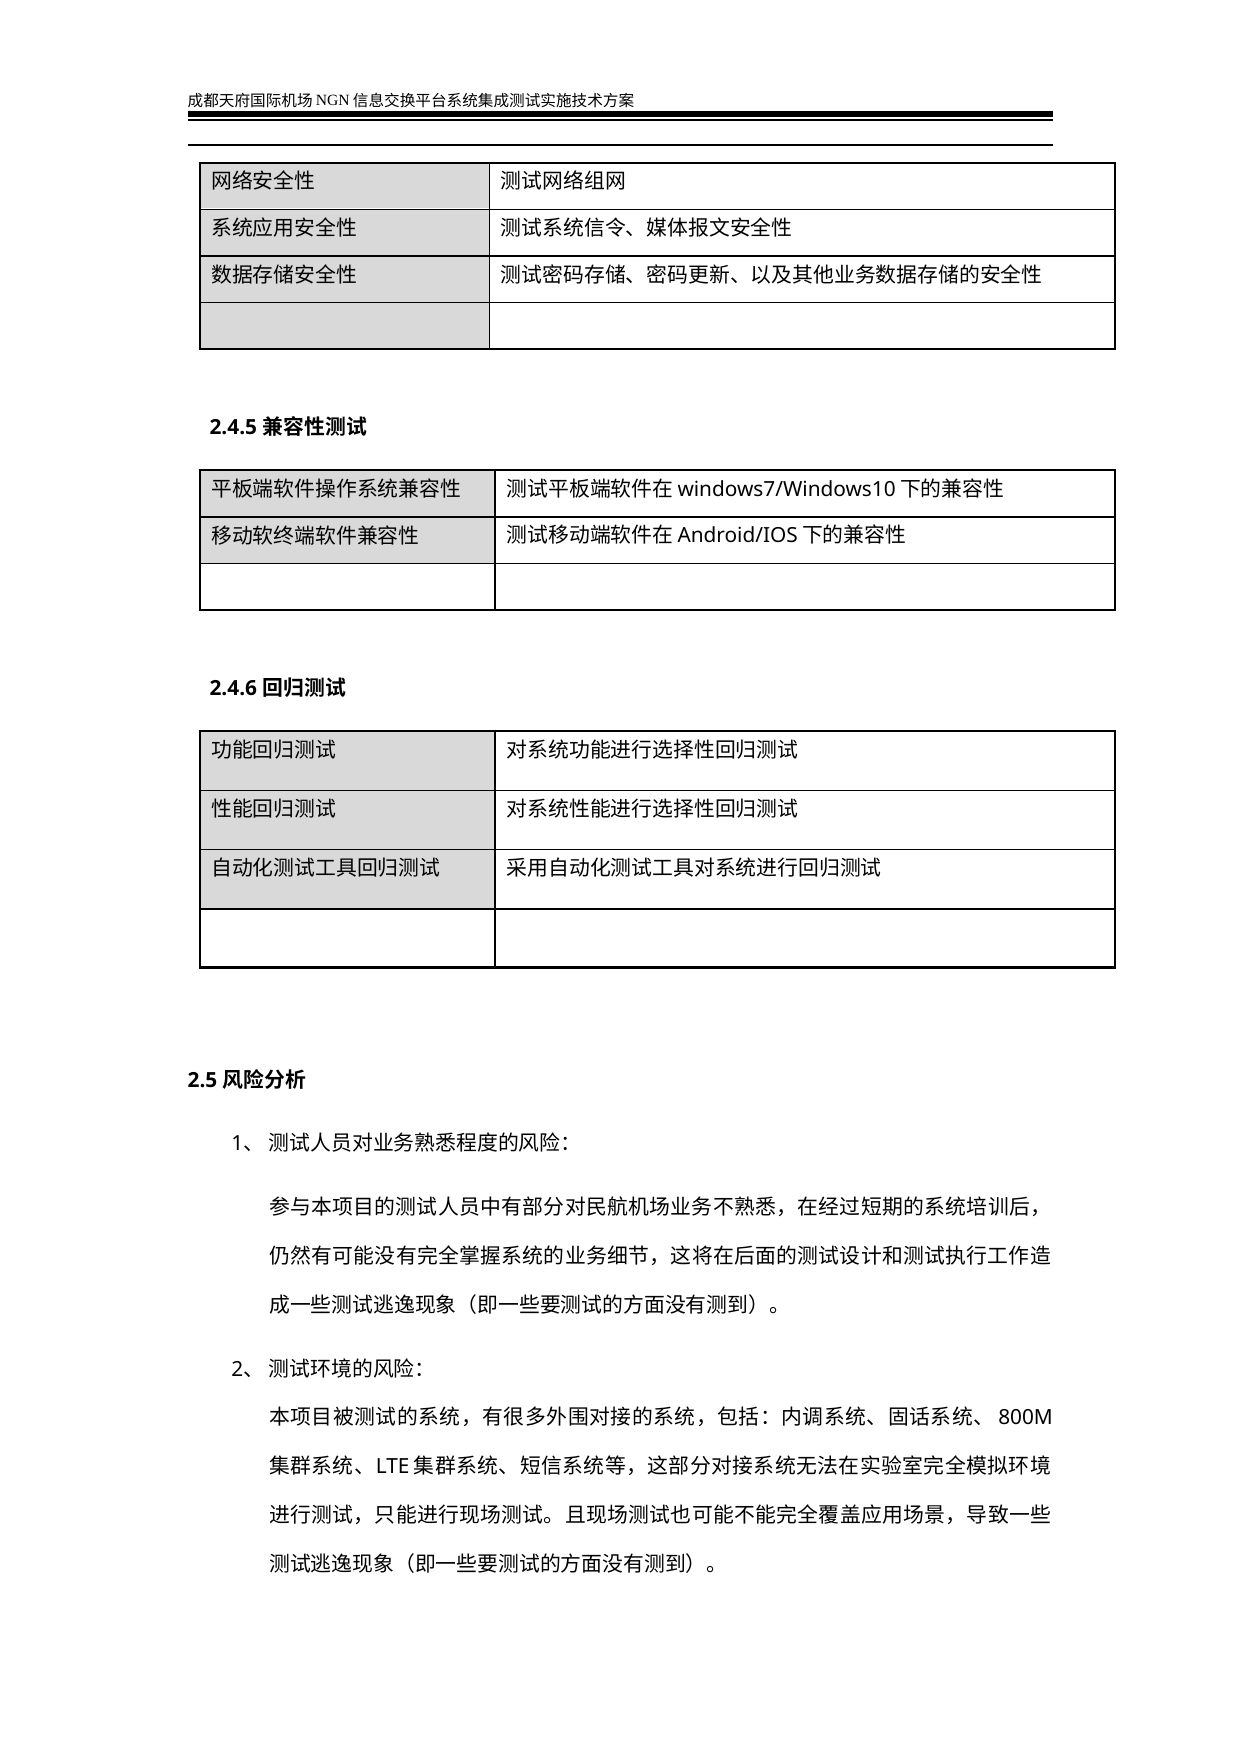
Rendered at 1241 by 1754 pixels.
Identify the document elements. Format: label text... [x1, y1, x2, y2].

table_cell [201, 910, 494, 966]
table_cell [496, 564, 1114, 609]
table_cell 采用自动化测试工具对系统进行回归测试 [496, 850, 1114, 908]
table_cell 移动软终端软件兼容性 [201, 518, 494, 563]
list 测试环境的风险： 本项目被测试的系统，有很多外围对接的系统，包括：内调系统、固话系统、800M集群系统、LTE集群系统、短信系统等，这部分对接系统无法在实验室完全模拟环境进行测试，只能进行现场测试。且现场测试也可能不能完全覆盖应用场景，导致一些测试逃逸现象（即一些要测试的方面没有测到）。 [231, 1351, 1053, 1578]
subtitle 兼容性测试 [209, 409, 1031, 441]
table_cell [201, 303, 489, 348]
table_header 功能回归测试 [201, 732, 494, 790]
table_cell [496, 910, 1114, 966]
table_header 测试平板端软件在windows7/Windows10下的兼容性 [496, 471, 1114, 516]
subtitle 风险分析 [187, 1062, 1053, 1094]
text 参与本项目的测试人员中有部分对民航机场业务不熟悉，在经过短期的系统培训后，仍然有可能没有完全掌握系统的业务细节，这将在后面的测试设计和测试执行工作造成一些测试逃逸现象（即一些要测试的方面没有测到）。 [269, 1189, 1053, 1319]
table_cell 系统应用安全性 [201, 210, 489, 255]
table_cell 数据存储安全性 [201, 257, 489, 302]
table_cell 测试移动端软件在Android/IOS下的兼容性 [496, 518, 1114, 563]
table_cell [201, 564, 494, 609]
table_cell [490, 303, 1114, 348]
table_cell 测试网络组网 [490, 164, 1114, 208]
table_cell 自动化测试工具回归测试 [201, 850, 494, 908]
table_header 平板端软件操作系统兼容性 [201, 471, 494, 516]
table_cell 测试系统信令、媒体报文安全性 [490, 210, 1114, 255]
table_header 对系统功能进行选择性回归测试 [496, 732, 1114, 790]
table_cell 网络安全性 [201, 164, 489, 208]
subtitle 回归测试 [209, 670, 1031, 702]
table_cell 性能回归测试 [201, 791, 494, 849]
table_cell 对系统性能进行选择性回归测试 [496, 791, 1114, 849]
table_cell 测试密码存储、密码更新、以及其他业务数据存储的安全性 [490, 257, 1114, 302]
list 测试人员对业务熟悉程度的风险： [231, 1126, 1053, 1158]
